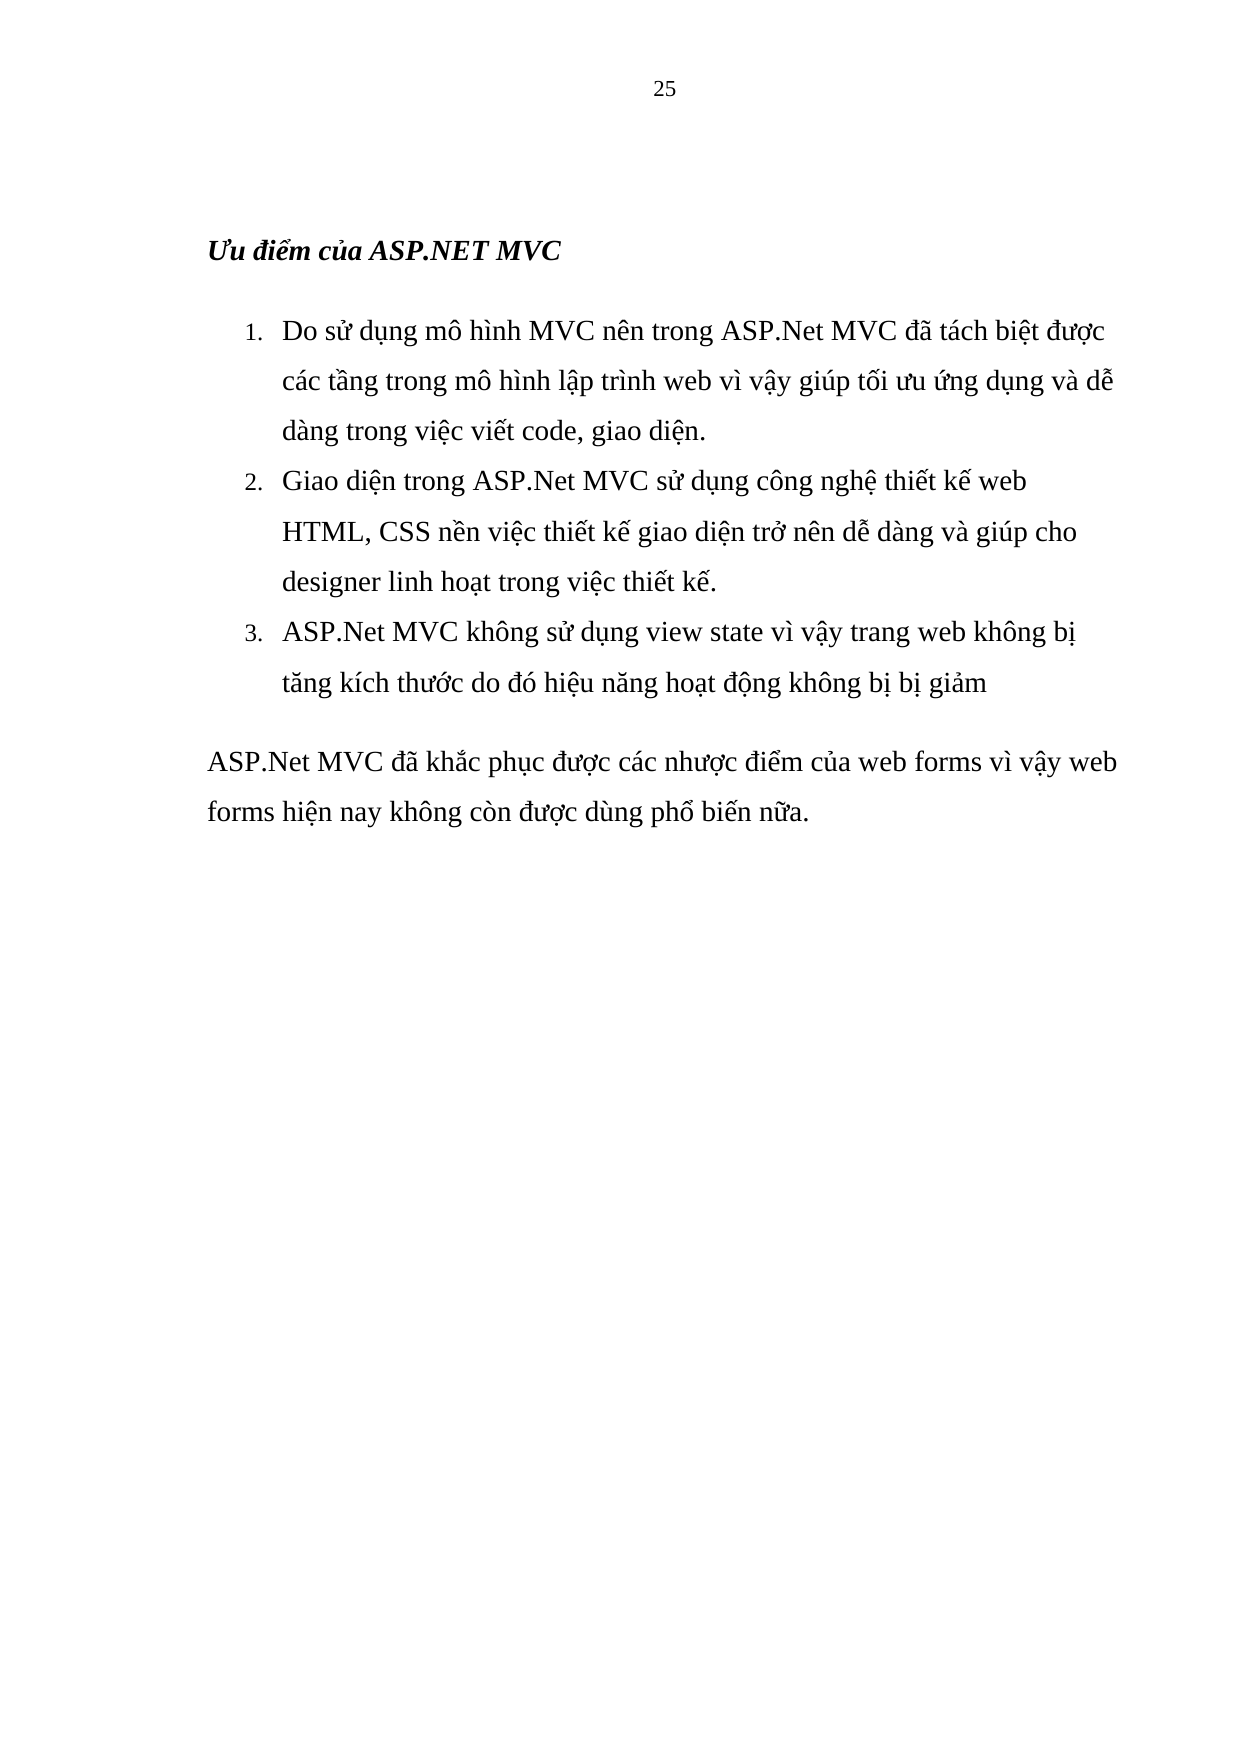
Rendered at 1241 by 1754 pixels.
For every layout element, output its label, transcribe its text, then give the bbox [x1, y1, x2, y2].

list Do sử dụng mô hình MVC nên trong ASP.Net MVC đã tách biệt được các tầng trong mô hình lập trình web vì vậy giúp tối ưu ứng dụng và dễ dàng trong việc viết code, giao diện. [244, 313, 1122, 447]
text ASP.Net MVC đã khắc phục được các nhược điểm của web forms vì vậy web forms hiện nay không còn được dùng phổ biến nữa. [207, 744, 1122, 828]
list ASP.Net MVC không sử dụng view state vì vậy trang web không bị tăng kích thước do đó hiệu năng hoạt động không bị bị giảm [244, 614, 1122, 698]
list Giao diện trong ASP.Net MVC sử dụng công nghệ thiết kế web HTML, CSS nền việc thiết kế giao diện trở nên dễ dàng và giúp cho designer linh hoạt trong việc thiết kế. [244, 463, 1122, 598]
text Ưu điểm của ASP.NET MVC [207, 233, 1122, 267]
